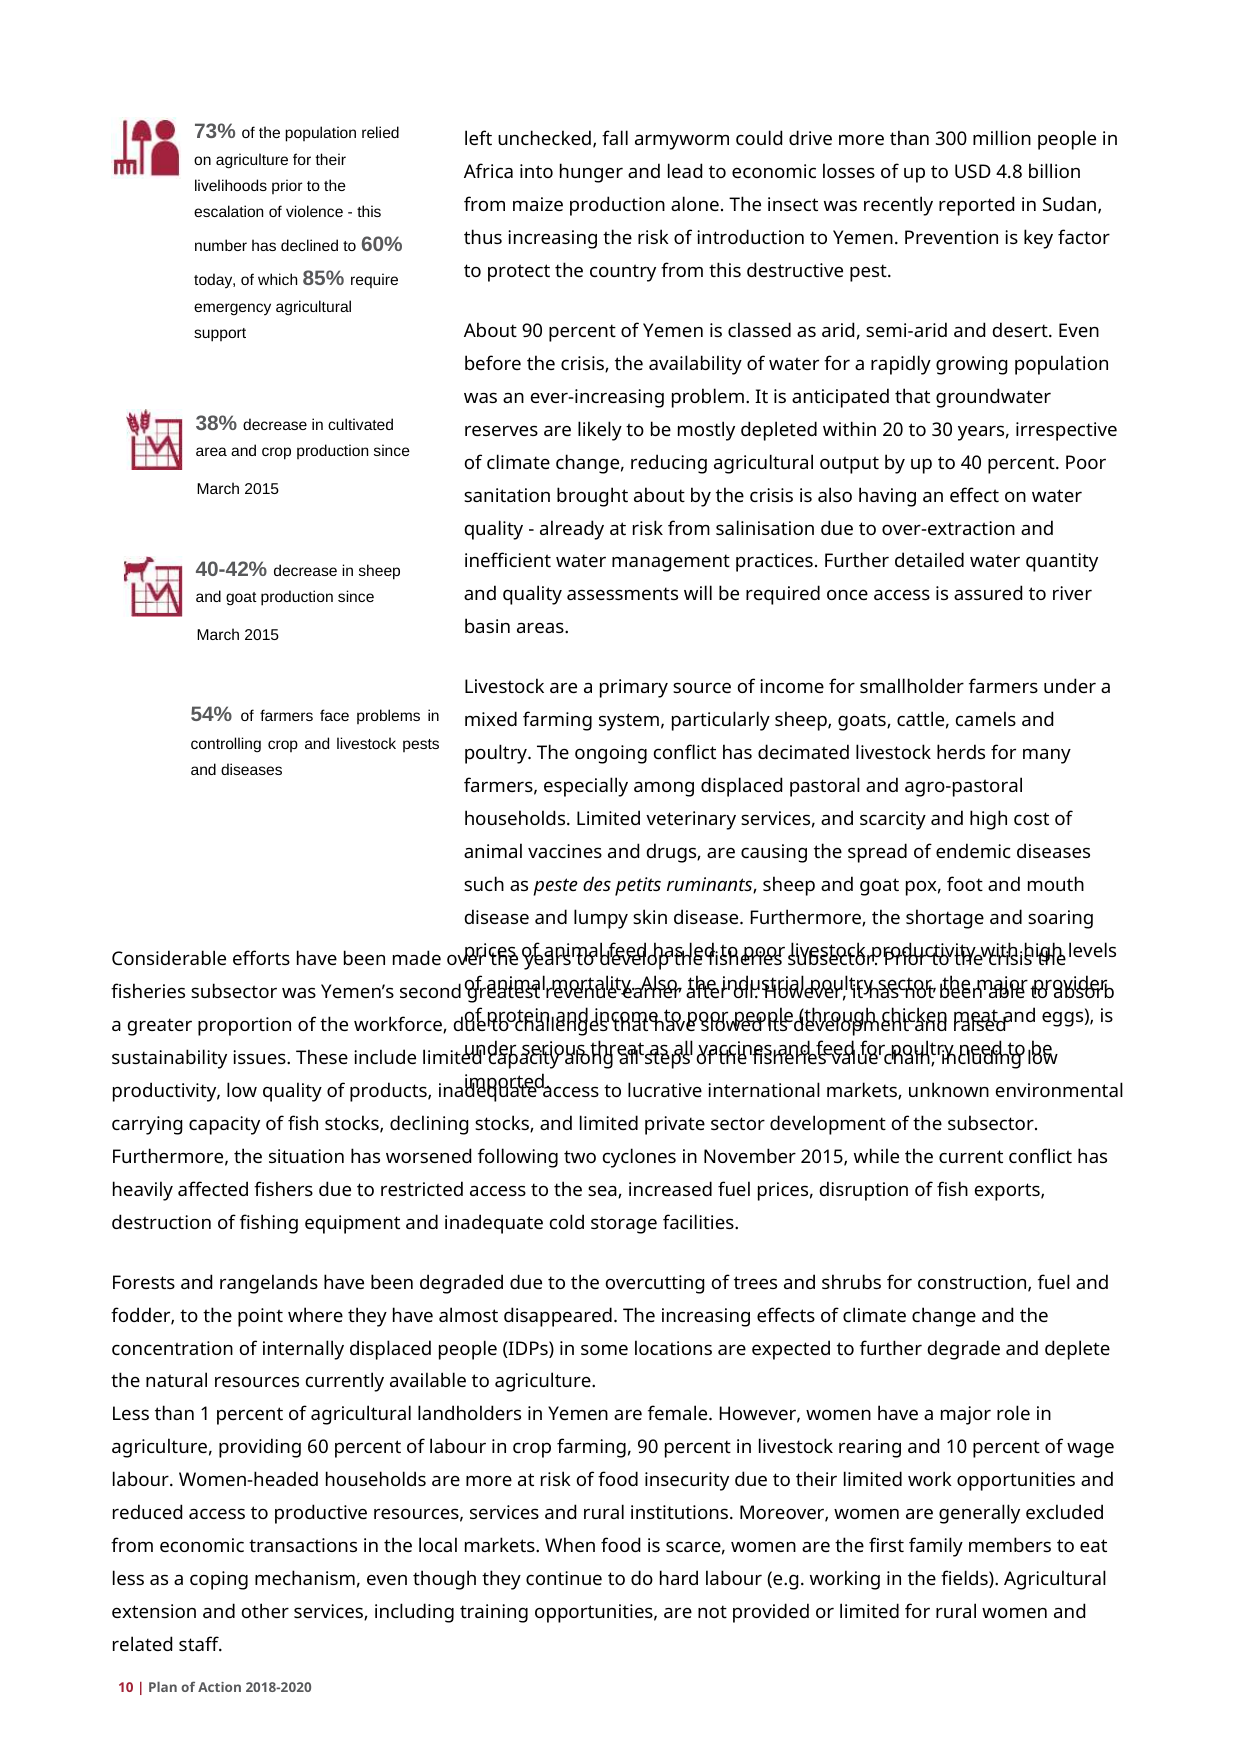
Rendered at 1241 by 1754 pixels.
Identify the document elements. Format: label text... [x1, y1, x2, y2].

text March 2015 [196, 480, 284, 498]
text 38% decrease in cultivated area and crop production since [195, 411, 429, 460]
text About 90 percent of Yemen is classed as arid, semi-arid and desert. Even before the crisis, the availability of water for a rapidly growing population was an ever-increasing problem. It is anticipated that groundwater reserves are likely to be mostly depleted within 20 to 30 years, irrespective of climate change, reducing agricultural output by up to 40 percent. Poor sanitation brought about by the crisis is also having an effect on water quality - already at risk from salinisation due to over-extraction and inefficient water management practices. Further detailed water quantity and quality assessments will be required once access is assured to river basin areas. [463, 317, 1125, 639]
text left unchecked, fall armyworm could drive more than 300 million people in Africa into hunger and lead to economic losses of up to USD 4.8 billion from maize production alone. The insect was recently reported in Sudan, thus increasing the risk of introduction to Yemen. Prevention is key factor to protect the country from this destructive pest. [463, 126, 1125, 283]
picture [123, 556, 183, 617]
picture [111, 117, 182, 179]
text Less than 1 percent of agricultural landholders in Yemen are female. However, women have a major role in agriculture, providing 60 percent of labour in crop farming, 90 percent in livestock rearing and 10 percent of wage labour. Women-headed households are more at risk of food insecurity due to their limited work opportunities and reduced access to productive resources, services and rural institutions. Moreover, women are generally excluded from economic transactions in the local markets. When food is scarce, women are the first family members to eat less as a coping mechanism, even though they continue to do hard labour (e.g. working in the fields). Agricultural extension and other services, including training opportunities, are not provided or limited for rural women and related staff. [111, 1401, 1126, 1657]
text 40-42% decrease in sheep and goat production since [195, 557, 426, 606]
text Considerable efforts have been made over the years to develop the fisheries subsector. Prior to the crisis the fisheries subsector was Yemen’s second greatest revenue earner after oil. However, it has not been able to absorb a greater proportion of the workforce, due to challenges that have slowed its development and raised sustainability issues. These include limited capacity along all steps of the fisheries value chain, including low productivity, low quality of products, inadequate access to lucrative international markets, unknown environmental carrying capacity of fish stocks, declining stocks, and limited private sector development of the subsector. Furthermore, the situation has worsened following two cyclones in November 2015, while the current conflict has heavily affected fishers due to restricted access to the sea, increased fuel prices, disruption of fish exports, destruction of fishing equipment and inadequate cold storage facilities. [111, 946, 1126, 1234]
text 54% of farmers face problems in controlling crop and livestock pests and diseases [190, 702, 440, 779]
picture [126, 409, 183, 470]
text Forests and rangelands have been degraded due to the overcutting of trees and shrubs for construction, fuel and fodder, to the point where they have almost disappeared. The increasing effects of climate change and the concentration of internally displaced people (IDPs) in some locations are expected to further degrade and deplete the natural resources currently available to agriculture. [111, 1269, 1126, 1393]
text 73% of the population relied on agriculture for their livelihoods prior to the escalation of violence - this number has declined to 60% today, of which 85% require emergency agricultural support [194, 119, 404, 342]
text March 2015 [196, 626, 284, 644]
text Livestock are a primary source of income for smallholder farmers under a mixed farming system, particularly sheep, goats, cattle, camels and poultry. The ongoing conflict has decimated livestock herds for many farmers, especially among displaced pastoral and agro-pastoral households. Limited veterinary services, and scarcity and high cost of animal vaccines and drugs, are causing the spread of endemic diseases such as peste des petits ruminants, sheep and goat pox, foot and mouth disease and lumpy skin disease. Furthermore, the shortage and soaring prices of animal feed has led to poor livestock productivity with high levels of animal mortality. Also, the industrial poultry sector, the major provider of protein and income to poor people (through chicken meat and eggs), is under serious threat as all vaccines and feed for poultry need to be imported. [463, 674, 1125, 1094]
